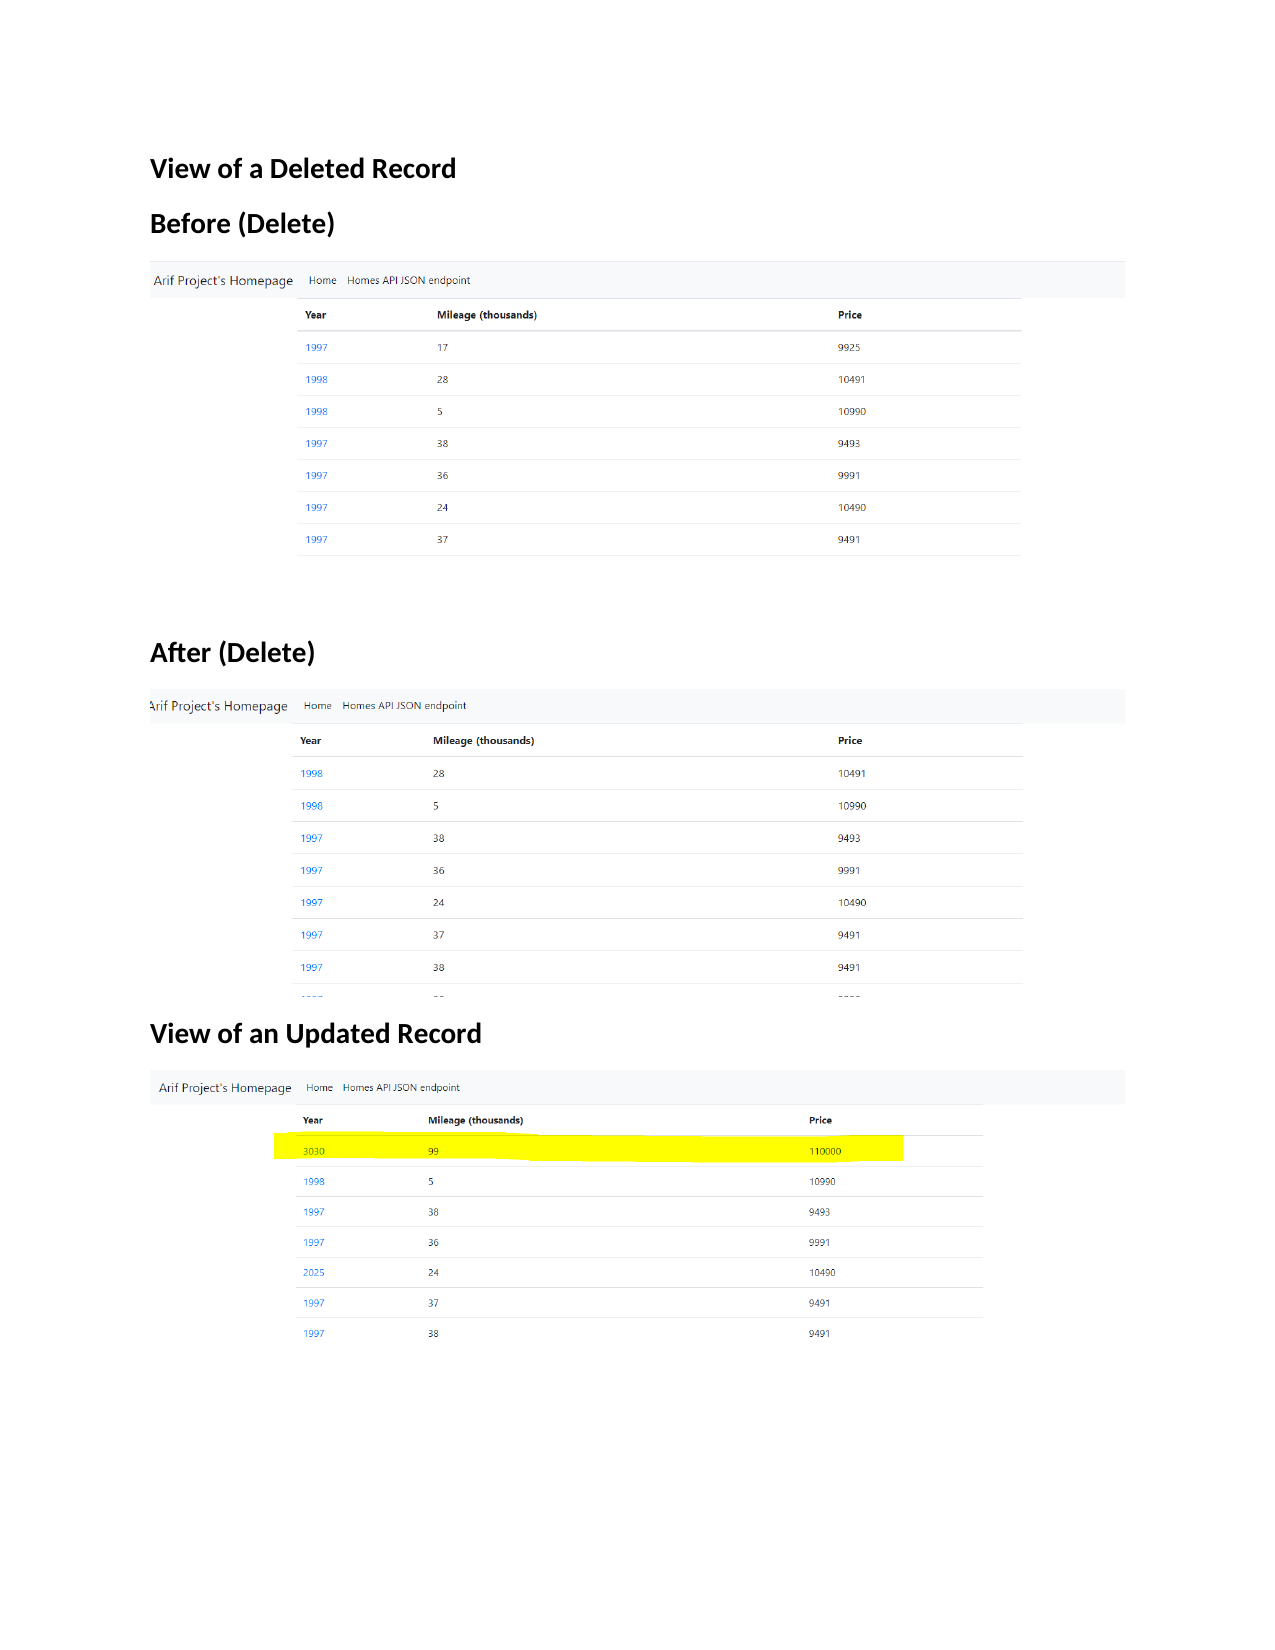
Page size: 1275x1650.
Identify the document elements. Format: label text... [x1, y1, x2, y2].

text Before (Delete) [150, 205, 1125, 241]
text View of an Updated Record [150, 1015, 1125, 1051]
text View of a Deleted Record [150, 150, 1125, 186]
picture [150, 1070, 1125, 1339]
picture [150, 260, 1125, 561]
picture [150, 689, 1125, 997]
text After (Delete) [150, 634, 1125, 670]
